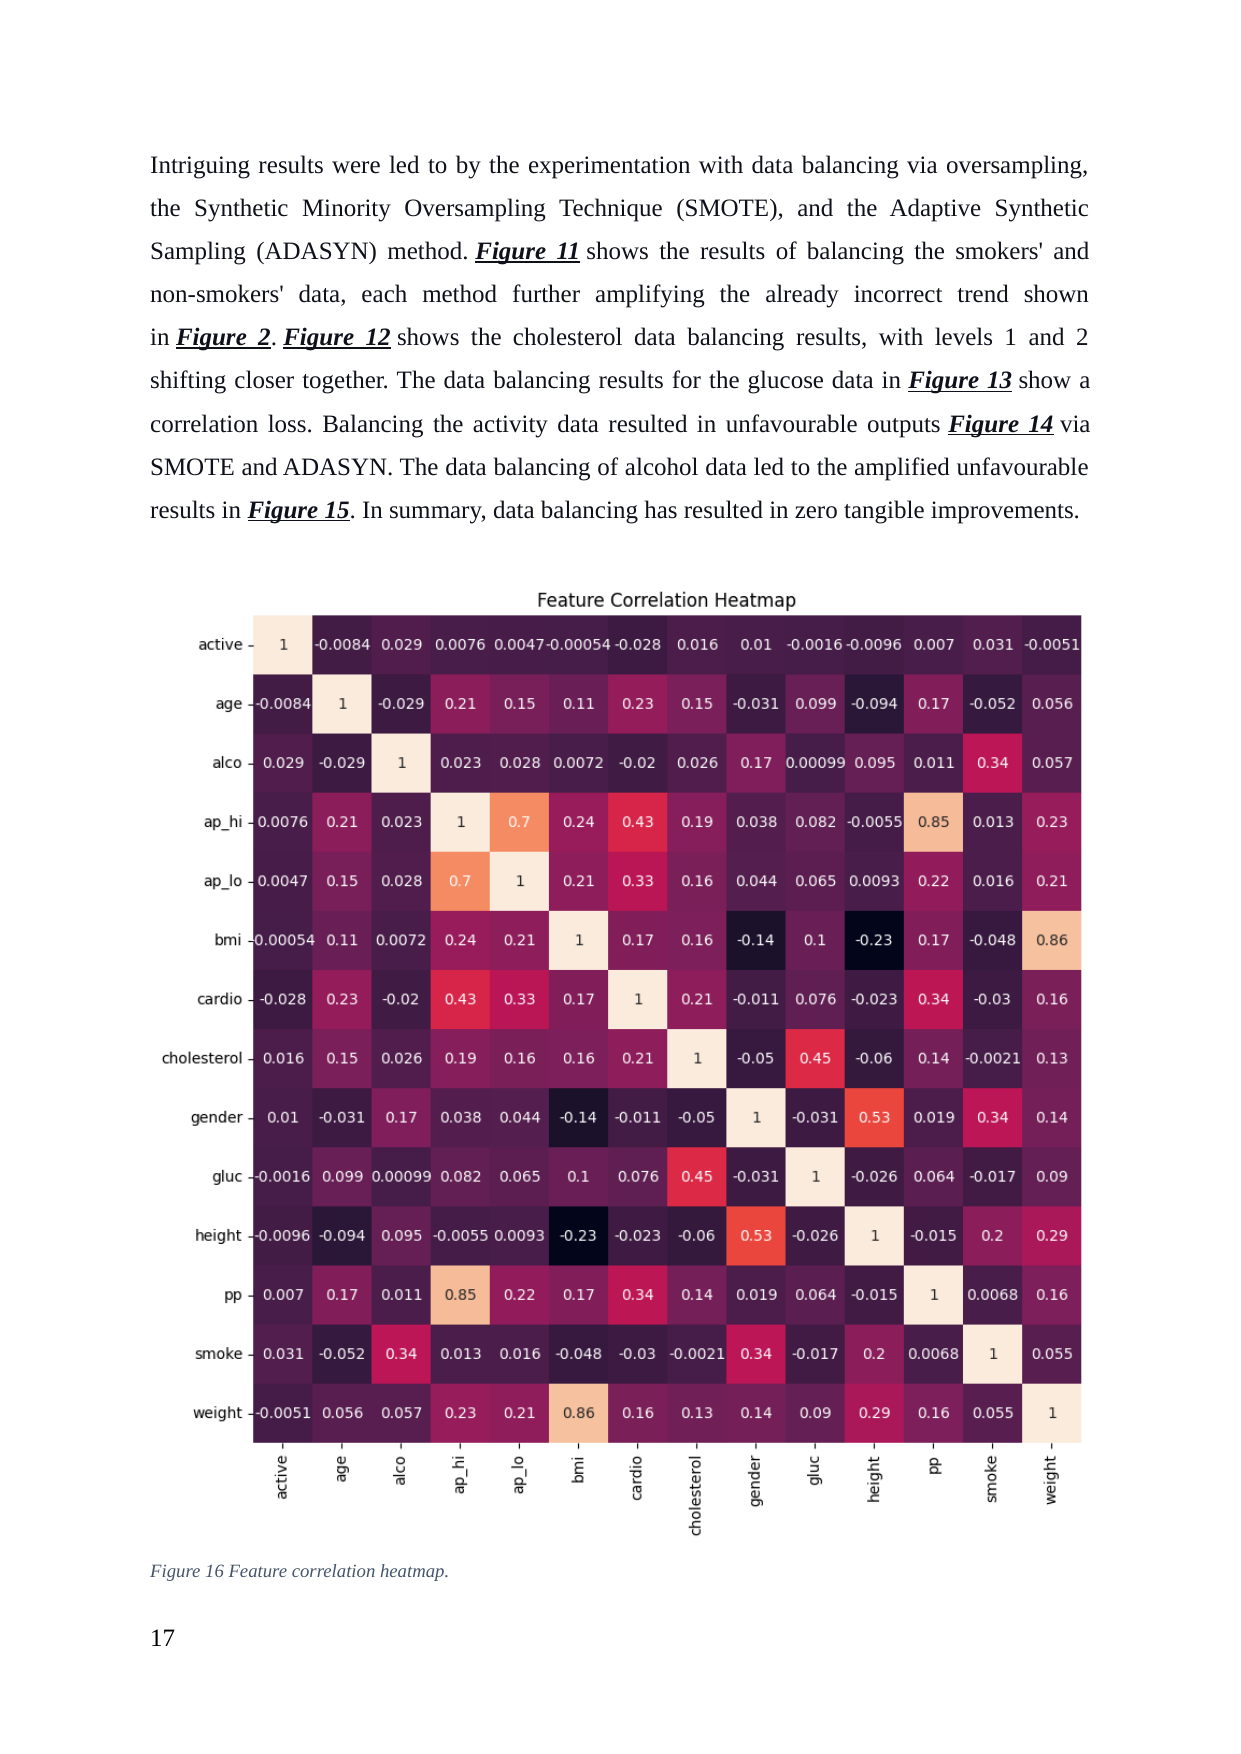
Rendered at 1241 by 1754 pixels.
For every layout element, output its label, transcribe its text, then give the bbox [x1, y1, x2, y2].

text Intriguing results were led to by the experimentation with data balancing via oversampling, the Synthetic Minority Oversampling Technique (SMOTE), and the Adaptive Synthetic Sampling (ADASYN) method. Figure 11 shows the results of balancing the smokers' and non-smokers' data, each method further amplifying the already incorrect trend shown in Figure 2. Figure 12 shows the cholesterol data balancing results, with levels 1 and 2 shifting closer together. The data balancing results for the glucose data in Figure 13 show a correlation loss. Balancing the activity data resulted in unfavourable outputs Figure 14 via SMOTE and ADASYN. The data balancing of alcohol data led to the amplified unfavourable results in Figure 15. In summary, data balancing has resulted in zero tangible improvements. [150, 150, 1090, 524]
picture [150, 581, 1091, 1546]
